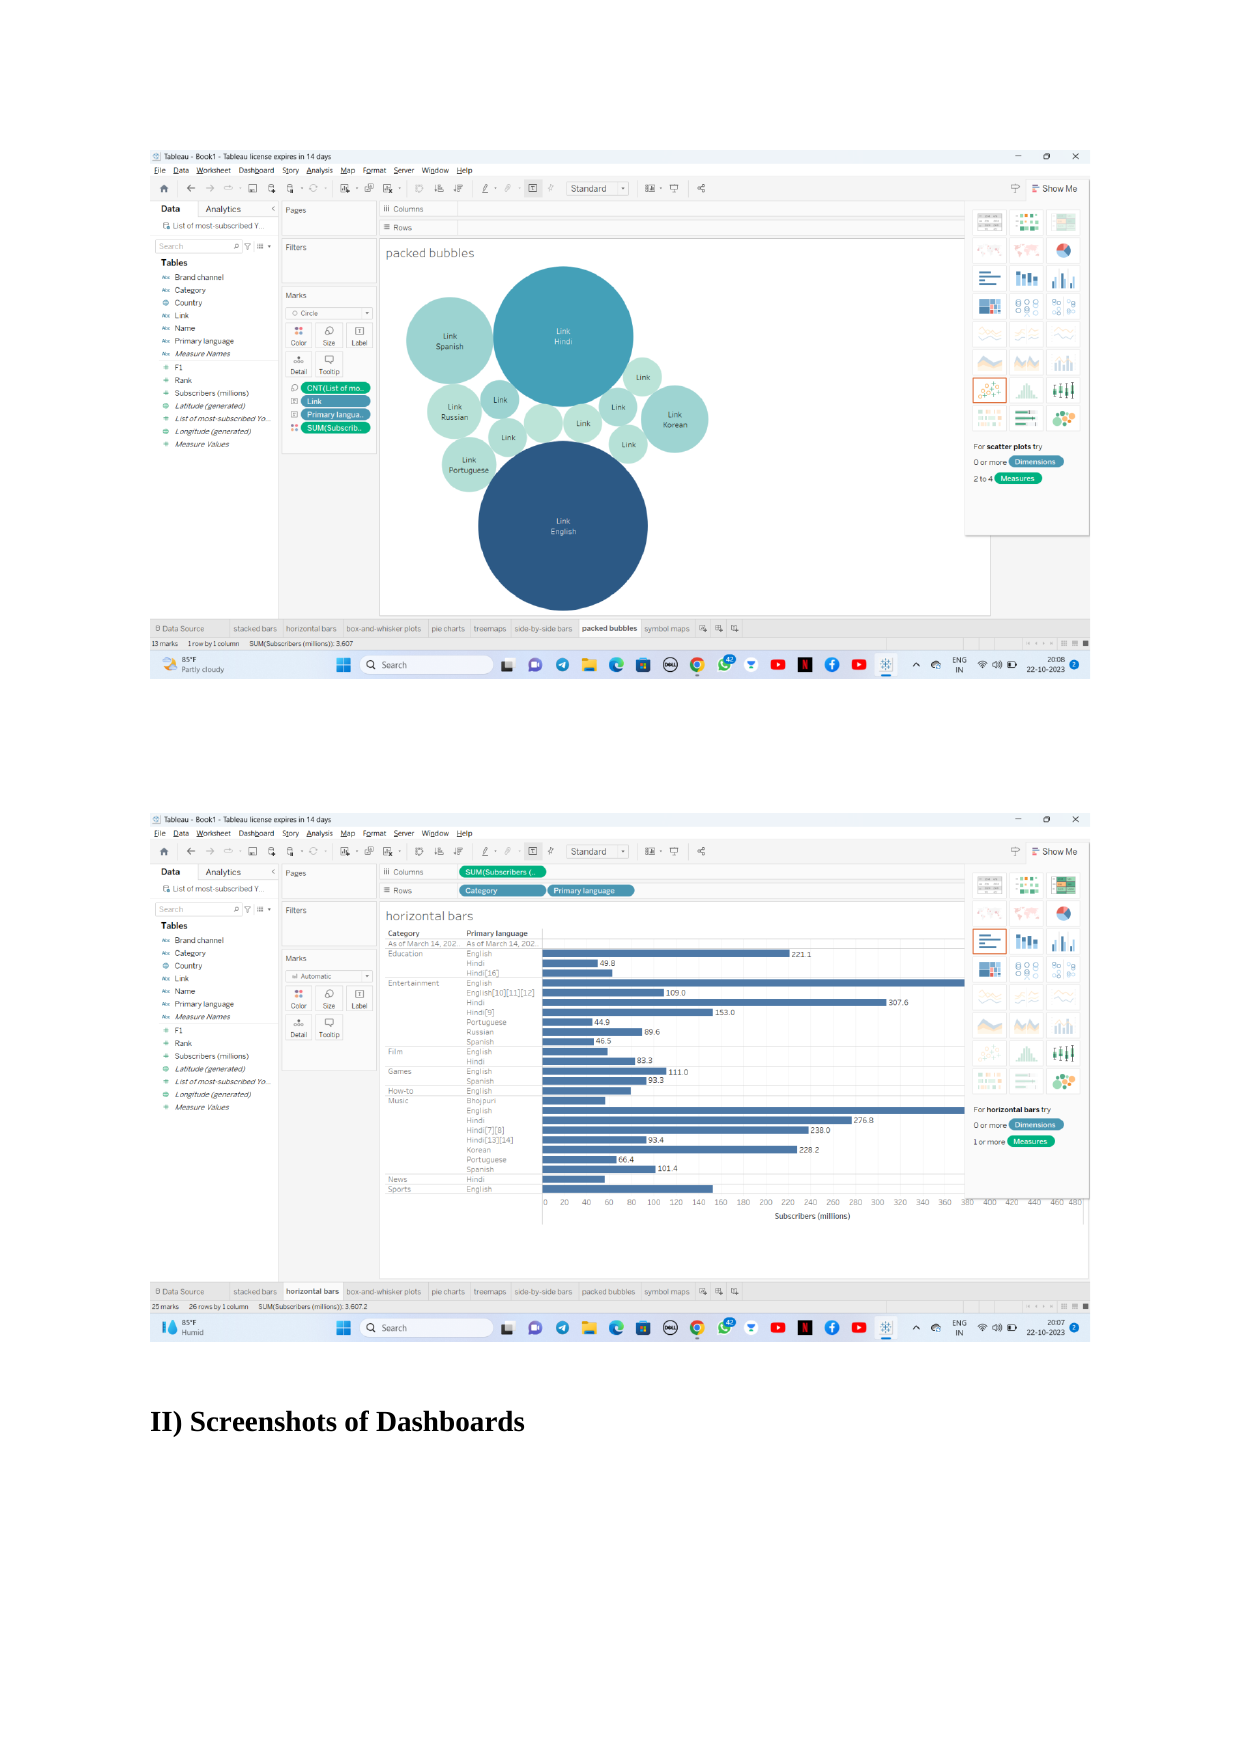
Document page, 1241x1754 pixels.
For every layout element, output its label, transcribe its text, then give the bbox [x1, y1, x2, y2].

picture [150, 150, 1091, 679]
picture [150, 813, 1091, 1342]
text II) Screenshots of Dashboards [150, 1404, 1090, 1438]
